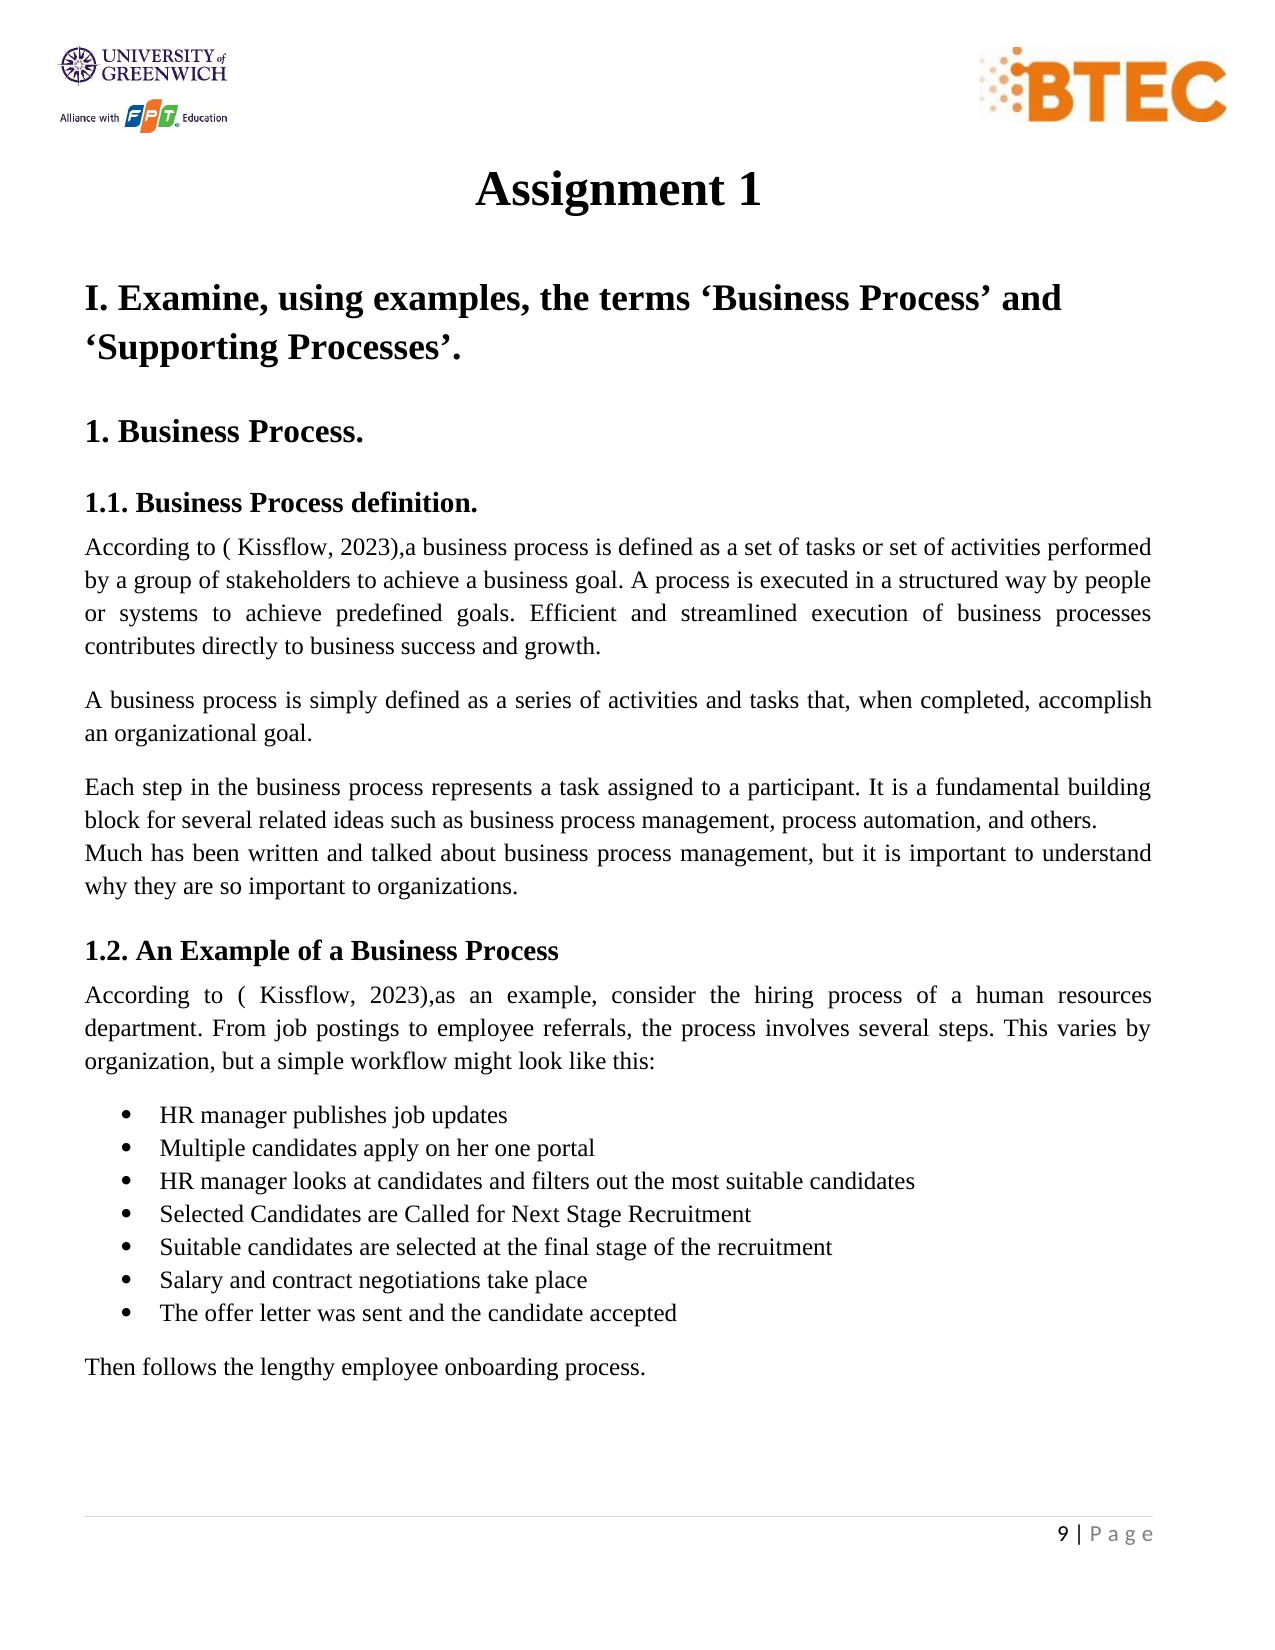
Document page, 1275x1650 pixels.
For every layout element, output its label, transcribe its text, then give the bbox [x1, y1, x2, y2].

picture [979, 47, 1227, 122]
list HR manager publishes job updates [122, 1100, 1153, 1128]
list Selected Candidates are Called for Next Stage Recruitment [122, 1199, 1153, 1227]
list HR manager looks at candidates and filters out the most suitable candidates [122, 1166, 1153, 1194]
subtitle 1.1. Business Process definition. [84, 485, 1153, 518]
text According to ,a business process is defined as a set of tasks or set of activities performed by a group of stakeholders to achieve a business goal. A process is executed in a structured way by people or systems to achieve predefined goals. Efficient and streamlined execution of business processes contributes directly to business success and growth. [84, 532, 1153, 660]
picture [46, 32, 239, 144]
text A business process is simply defined as a series of activities and tasks that, when completed, accomplish an organizational goal. [84, 685, 1153, 747]
text Each step in the business process represents a task assigned to a participant. It is a fundamental building block for several related ideas such as business process management, process automation, and others. [84, 772, 1153, 833]
list Salary and contract negotiations take place [122, 1265, 1153, 1293]
list Multiple candidates apply on her one portal [122, 1133, 1153, 1161]
subtitle I. Examine, using examples, the terms ‘Business Process’ and ‘Supporting Processes’. [84, 275, 1153, 368]
list Suitable candidates are selected at the final stage of the recruitment [122, 1232, 1153, 1261]
text According to ,as an example, consider the hiring process of a human resources department. From job postings to employee referrals, the process involves several steps. This varies by organization, but a simple workflow might look like this: [84, 980, 1153, 1074]
text Much has been written and talked about business process management, but it is important to understand why they are so important to organizations. [84, 838, 1153, 899]
list The offer letter was sent and the candidate accepted [122, 1298, 1153, 1327]
text Assignment 1 [84, 159, 1153, 217]
subtitle 1. Business Process. [84, 412, 1153, 450]
text Then follows the lengthy employee onboarding process. [84, 1352, 1153, 1380]
subtitle 1.2. An Example of a Business Process [84, 933, 1153, 966]
